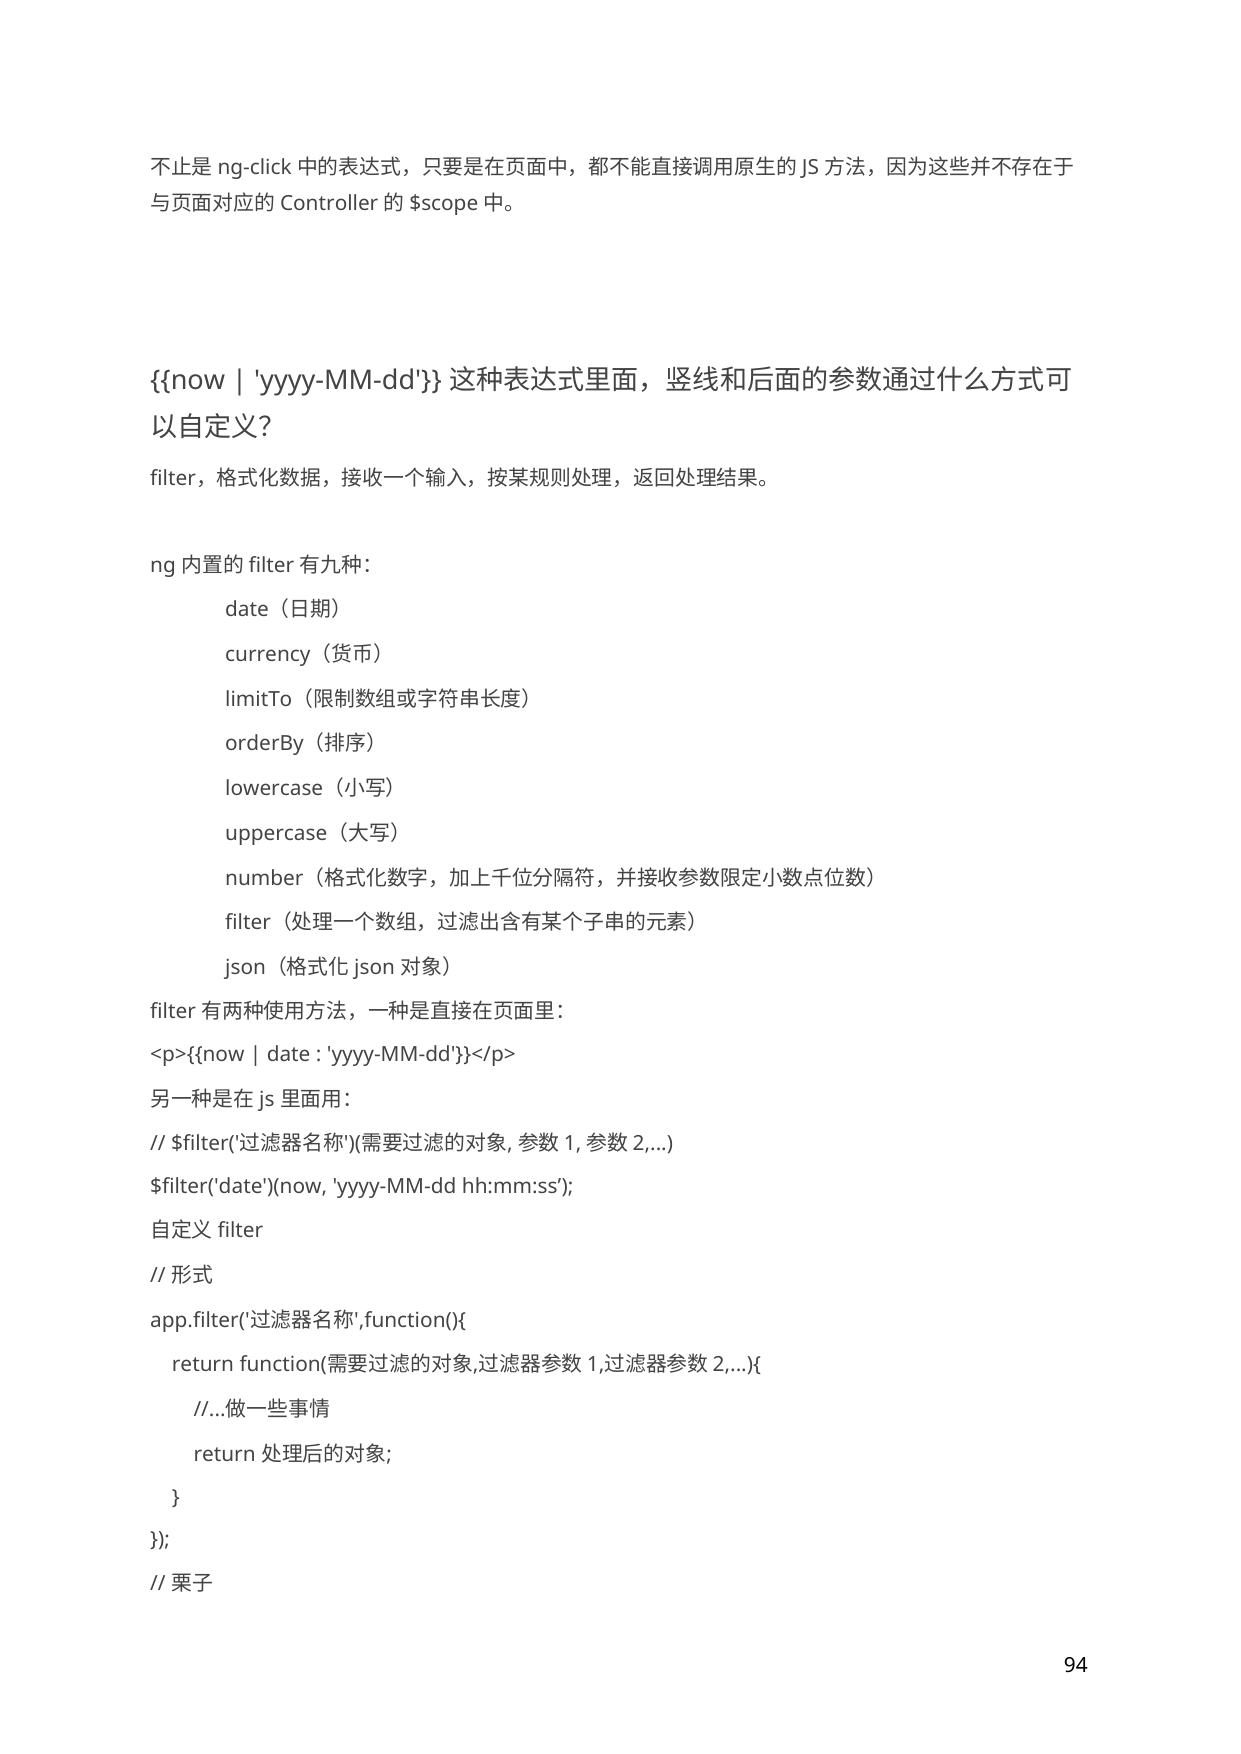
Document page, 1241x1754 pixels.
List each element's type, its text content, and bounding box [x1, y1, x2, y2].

text 自定义 filter [150, 1214, 1090, 1244]
text date（日期） [150, 593, 1090, 623]
text return function(需要过滤的对象,过滤器参数1,过滤器参数2,...){ [150, 1348, 1090, 1378]
text <p>{{now | date : 'yyyy-MM-dd'}}</p> [150, 1039, 1090, 1068]
text // 栗子 [150, 1567, 1090, 1597]
text currency（货币） [150, 637, 1090, 668]
text filter 有两种使用方法，一种是直接在页面里： [150, 995, 1090, 1025]
text filter（处理一个数组，过滤出含有某个子串的元素） [150, 905, 1090, 936]
text json（格式化 json 对象） [150, 950, 1090, 980]
text 另一种是在 js 里面用： [150, 1082, 1090, 1112]
text filter，格式化数据，接收一个输入，按某规则处理，返回处理结果。 [150, 461, 1090, 491]
text uppercase（大写） [150, 816, 1090, 846]
text // 形式 [150, 1258, 1090, 1289]
text {{now | 'yyyy-MM-dd'}} 这种表达式里面，竖线和后面的参数通过什么方式可以自定义？ [150, 358, 1090, 445]
text 不止是 ng-click 中的表达式，只要是在页面中，都不能直接调用原生的 JS 方法，因为这些并不存在于与页面对应的 Controller 的 $scope 中。 [150, 150, 1090, 217]
text //...做一些事情 [150, 1392, 1090, 1423]
text orderBy（排序） [150, 727, 1090, 757]
text lowercase（小写） [150, 771, 1090, 802]
text } [150, 1482, 1090, 1510]
text }); [150, 1524, 1090, 1553]
text $filter('date')(now, 'yyyy-MM-dd hh:mm:ss’); [150, 1171, 1090, 1200]
text limitTo（限制数组或字符串长度） [150, 682, 1090, 712]
text number（格式化数字，加上千位分隔符，并接收参数限定小数点位数） [150, 861, 1090, 891]
text app.filter('过滤器名称',function(){ [150, 1303, 1090, 1333]
text // $filter('过滤器名称')(需要过滤的对象, 参数1, 参数2,...) [150, 1127, 1090, 1157]
text ng 内置的 filter 有九种： [150, 548, 1090, 578]
text return 处理后的对象; [150, 1437, 1090, 1467]
